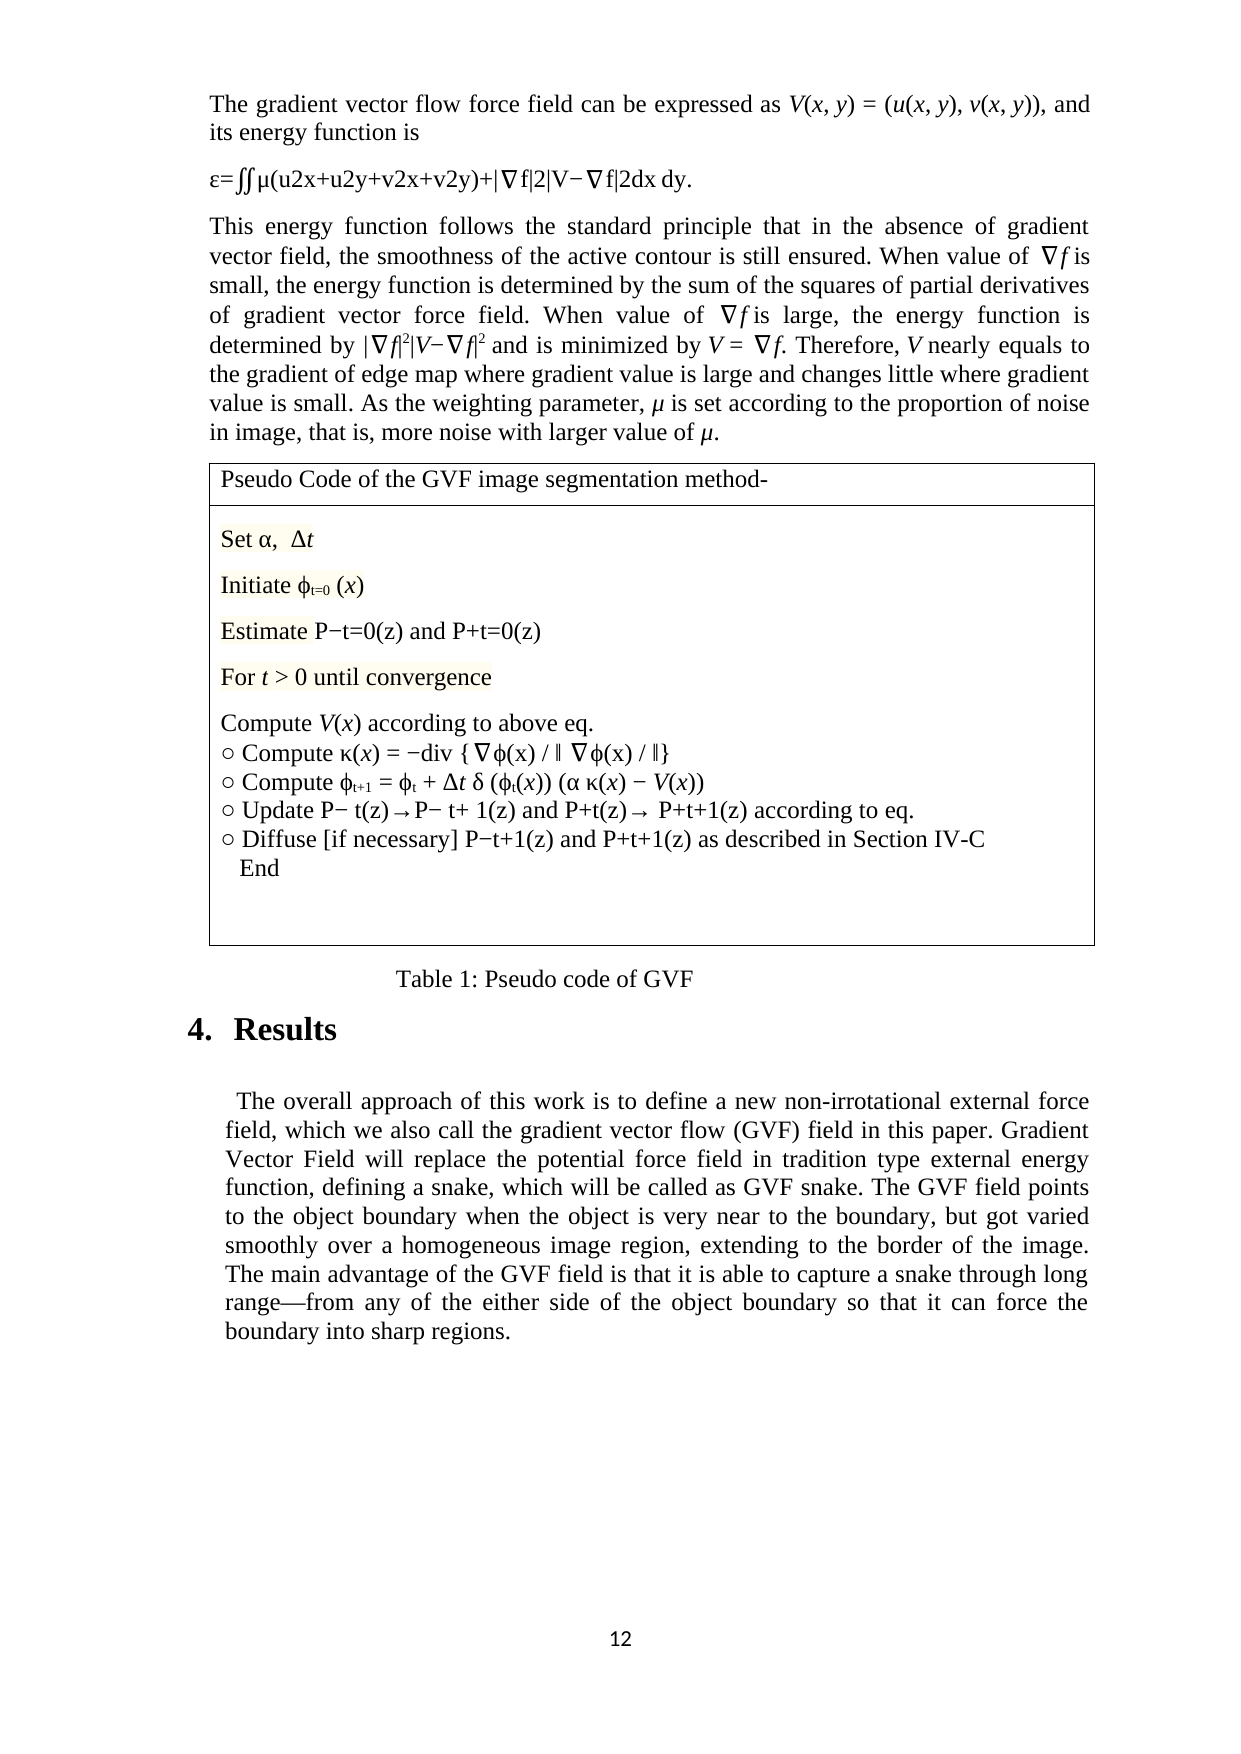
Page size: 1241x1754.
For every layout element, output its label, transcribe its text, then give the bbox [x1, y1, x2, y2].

text This energy function follows the standard principle that in the absence of gradient vector field, the smoothness of the active contour is still ensured. When value of ∇f is small, the energy function is determined by the sum of the squares of partial derivatives of gradient vector force field. When value of ∇f is large, the energy function is determined by |∇f|2|V−∇f|2 and is minimized by V = ∇f. Therefore, V nearly equals to the gradient of edge map where gradient value is large and changes little where gradient value is small. As the weighting parameter, μ is set according to the proportion of noise in image, that is, more noise with larger value of μ.” [150, 211, 1090, 445]
text ε=∬μ(u2x+u2y+v2x+v2y)+|∇f|2|V−∇f|2dx dy. [150, 163, 1090, 194]
table_cell Set α, Δt Initiate ϕt=0 (x) Estimate P−t=0(z) and P+t=0(z) For t > 0 until convergence Compute V(x) according to above eq. ○ Compute κ(x) = −div {∇ϕ(x) / ‖ ∇ϕ(x) / ‖} ○ Compute ϕt+1 = ϕt + Δt δ (ϕt(x)) (α κ(x) − V(x)) ○ Update P− t(z)→P− t+ 1(z) and P+t(z)→ P+t+1(z) according to eq. ○ Diffuse [if necessary] P−t+1(z) and P+t+1(z) as described in Section IV-C End [210, 506, 1094, 945]
list “The overall approach of this work is to define a new non-irrotational external force field, which we also call the gradient vector flow (GVF) field in this paper. Gradient Vector Field will replace the potential force field in tradition type external energy function, defining a snake, which will be called as GVF snake. The GVF field points to the object boundary when the object is very near to the boundary, but got varied smoothly over a homogeneous image region, extending to the border of the image. The main advantage of the GVF field is that it is able to capture a snake through long range—from any of the either side of the object boundary so that it can force the boundary into sharp regions.” [225, 1086, 1090, 1345]
list Results [187, 1009, 1090, 1048]
table_header Pseudo Code of the GVF image segmentation method- [210, 464, 1094, 505]
text The gradient vector flow force field can be expressed as V(x, y) = (u(x, y), v(x, y)), and its energy function is [150, 89, 1090, 146]
